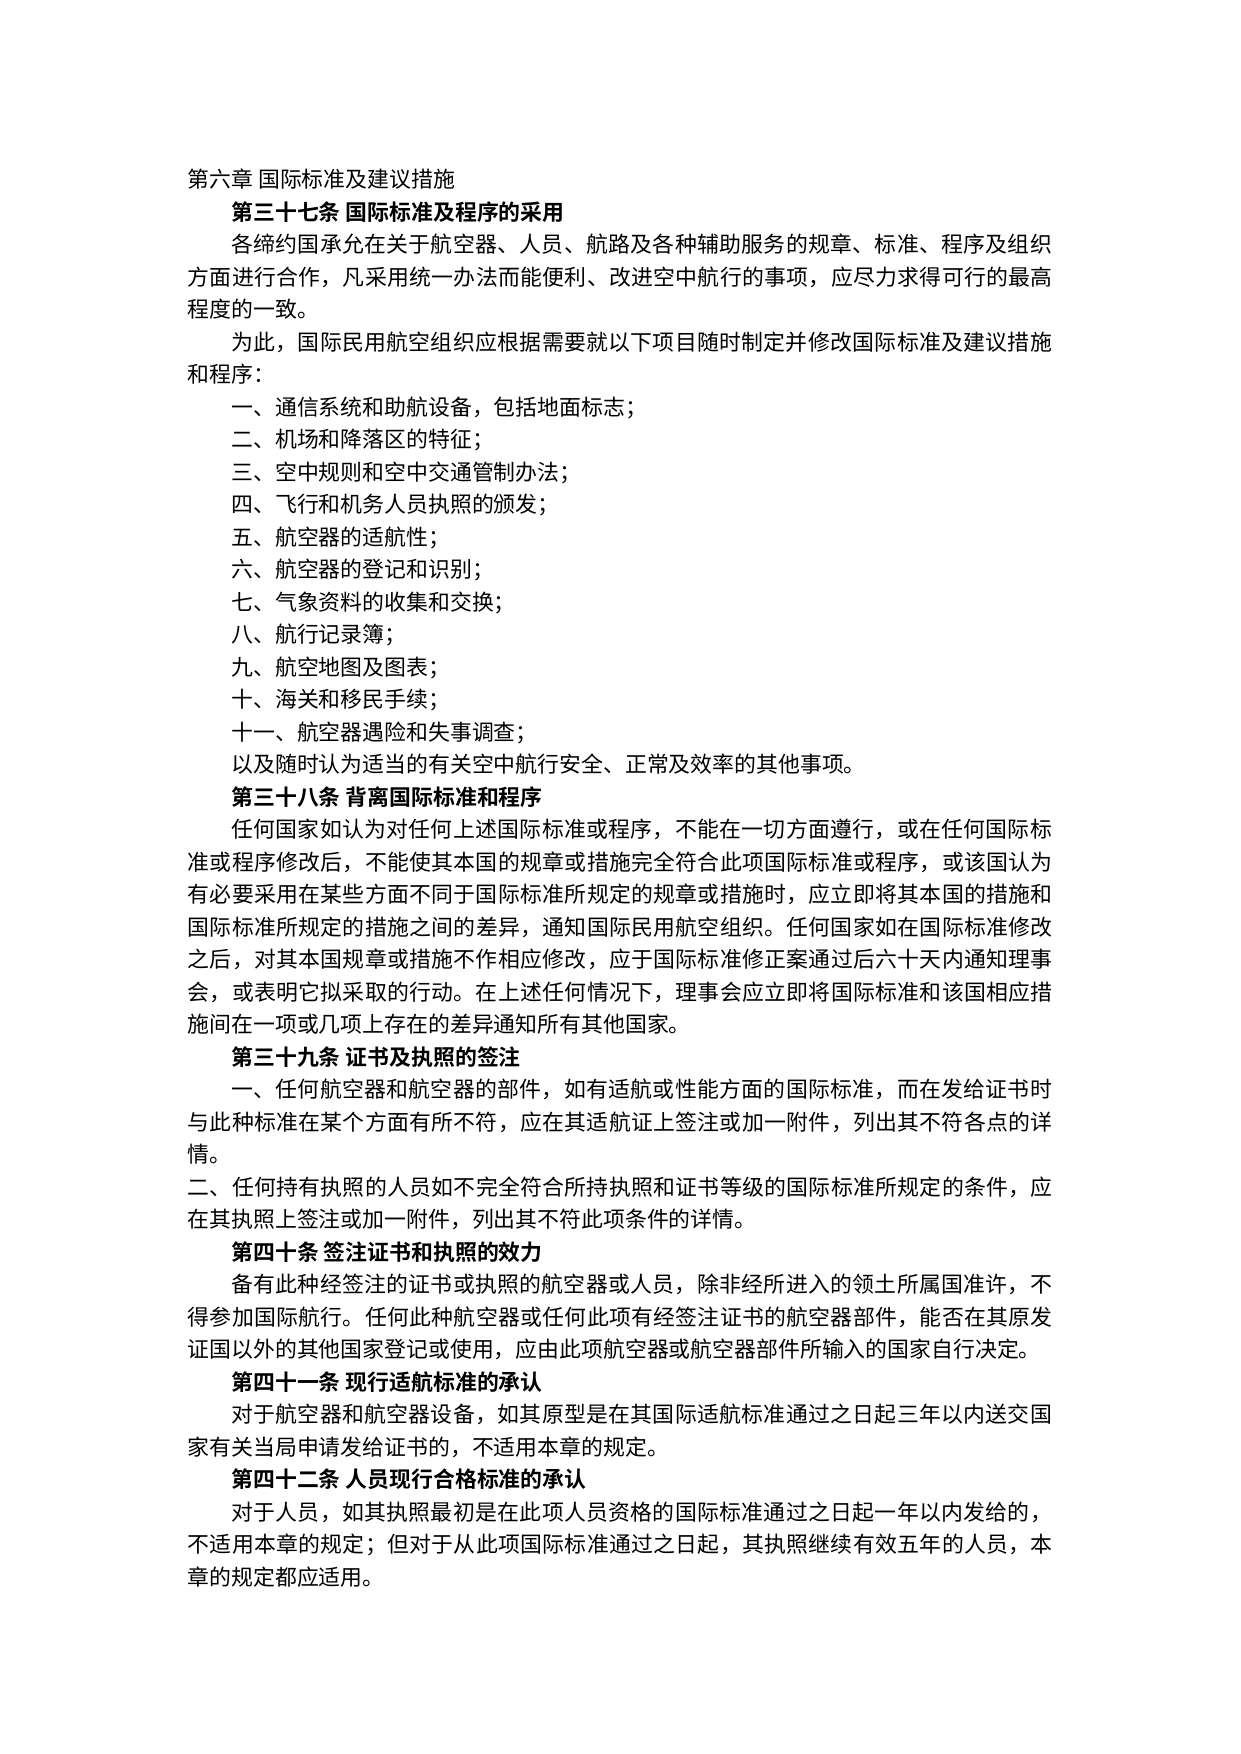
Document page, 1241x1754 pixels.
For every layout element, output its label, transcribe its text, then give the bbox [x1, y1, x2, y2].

text 第六章 国际标准及建议措施 [187, 162, 1053, 194]
text 七、气象资料的收集和交换； [187, 584, 1053, 617]
text 二、任何持有执照的人员如不完全符合所持执照和证书等级的国际标准所规定的条件，应在其执照上签注或加一附件，列出其不符此项条件的详情。 [187, 1169, 1053, 1234]
text 对于航空器和航空器设备，如其原型是在其国际适航标准通过之日起三年以内送交国家有关当局申请发给证书的，不适用本章的规定。 [187, 1397, 1053, 1462]
text 九、航空地图及图表； [187, 649, 1053, 682]
text 以及随时认为适当的有关空中航行安全、正常及效率的其他事项。 [187, 747, 1053, 779]
text 四、飞行和机务人员执照的颁发； [187, 487, 1053, 519]
text 各缔约国承允在关于航空器、人员、航路及各种辅助服务的规章、标准、程序及组织方面进行合作，凡采用统一办法而能便利、改进空中航行的事项，应尽力求得可行的最高程度的一致。 [187, 227, 1053, 324]
text 五、航空器的适航性； [187, 519, 1053, 552]
text 对于人员，如其执照最初是在此项人员资格的国际标准通过之日起一年以内发给的，不适用本章的规定；但对于从此项国际标准通过之日起，其执照继续有效五年的人员，本章的规定都应适用。 [187, 1494, 1053, 1592]
text 三、空中规则和空中交通管制办法； [187, 454, 1053, 487]
text 六、航空器的登记和识别； [187, 552, 1053, 584]
text 一、任何航空器和航空器的部件，如有适航或性能方面的国际标准，而在发给证书时与此种标准在某个方面有所不符，应在其适航证上签注或加一附件，列出其不符各点的详情。 [187, 1072, 1053, 1169]
text 第四十一条 现行适航标准的承认 [187, 1364, 1053, 1397]
text 二、机场和降落区的特征； [187, 422, 1053, 454]
text 第四十二条 人员现行合格标准的承认 [187, 1462, 1053, 1494]
text 备有此种经签注的证书或执照的航空器或人员，除非经所进入的领土所属国准许，不得参加国际航行。任何此种航空器或任何此项有经签注证书的航空器部件，能否在其原发证国以外的其他国家登记或使用，应由此项航空器或航空器部件所输入的国家自行决定。 [187, 1267, 1053, 1364]
text 第四十条 签注证书和执照的效力 [187, 1234, 1053, 1267]
text 第三十八条 背离国际标准和程序 [187, 779, 1053, 812]
text 为此，国际民用航空组织应根据需要就以下项目随时制定并修改国际标准及建议措施和程序： [187, 324, 1053, 389]
text 任何国家如认为对任何上述国际标准或程序，不能在一切方面遵行，或在任何国际标准或程序修改后，不能使其本国的规章或措施完全符合此项国际标准或程序，或该国认为有必要采用在某些方面不同于国际标准所规定的规章或措施时，应立即将其本国的措施和国际标准所规定的措施之间的差异，通知国际民用航空组织。任何国家如在国际标准修改之后，对其本国规章或措施不作相应修改，应于国际标准修正案通过后六十天内通知理事会，或表明它拟采取的行动。在上述任何情况下，理事会应立即将国际标准和该国相应措施间在一项或几项上存在的差异通知所有其他国家。 [187, 812, 1053, 1039]
text 第三十七条 国际标准及程序的采用 [187, 194, 1053, 227]
text 十、海关和移民手续； [187, 682, 1053, 714]
text 一、通信系统和助航设备，包括地面标志； [187, 389, 1053, 422]
text 第三十九条 证书及执照的签注 [187, 1039, 1053, 1072]
text 八、航行记录簿； [187, 617, 1053, 649]
text 十一、航空器遇险和失事调查； [187, 714, 1053, 747]
